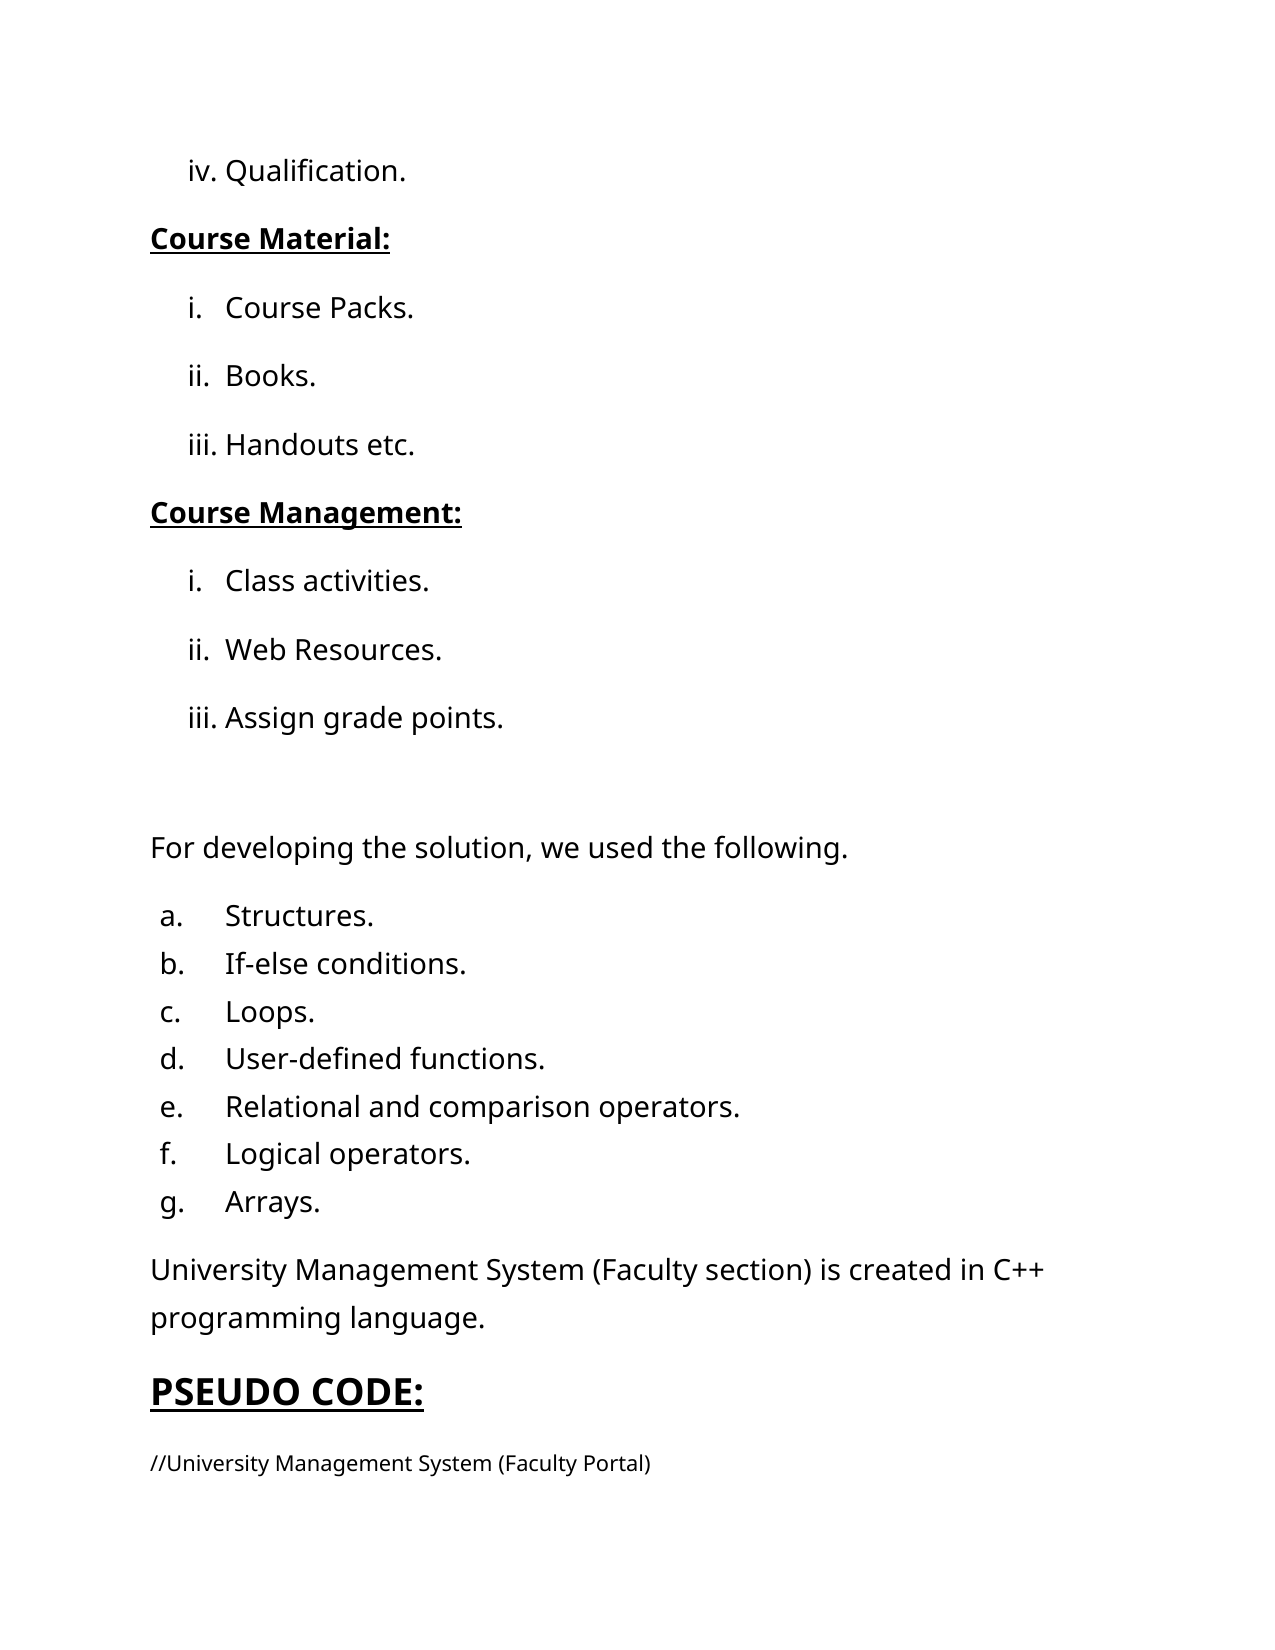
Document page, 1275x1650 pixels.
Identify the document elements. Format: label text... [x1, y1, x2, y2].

list If-else conditions. [84, 943, 1125, 983]
list Class activities. [187, 561, 1125, 600]
list Course Packs. [187, 287, 1125, 327]
list Handouts etc. [187, 424, 1125, 463]
list Relational and comparison operators. [84, 1086, 1125, 1126]
list Structures. [84, 896, 1125, 935]
list Loops. [84, 991, 1125, 1031]
text For developing the solution, we used the following. [150, 827, 1125, 867]
list Logical operators. [84, 1134, 1125, 1173]
text Course Management: [150, 492, 1125, 532]
text University Management System (Faculty section) is created in C++ programming language. [150, 1250, 1125, 1337]
list User-defined functions. [84, 1038, 1125, 1078]
text PSEUDO CODE: [150, 1366, 1125, 1417]
list Web Resources. [187, 629, 1125, 669]
list Arrays. [84, 1181, 1125, 1221]
list Assign grade points. [187, 697, 1125, 737]
list Books. [187, 355, 1125, 395]
text //University Management System (Faculty Portal) [150, 1448, 1125, 1478]
list Qualification. [187, 150, 1125, 190]
text Course Material: [150, 218, 1125, 258]
